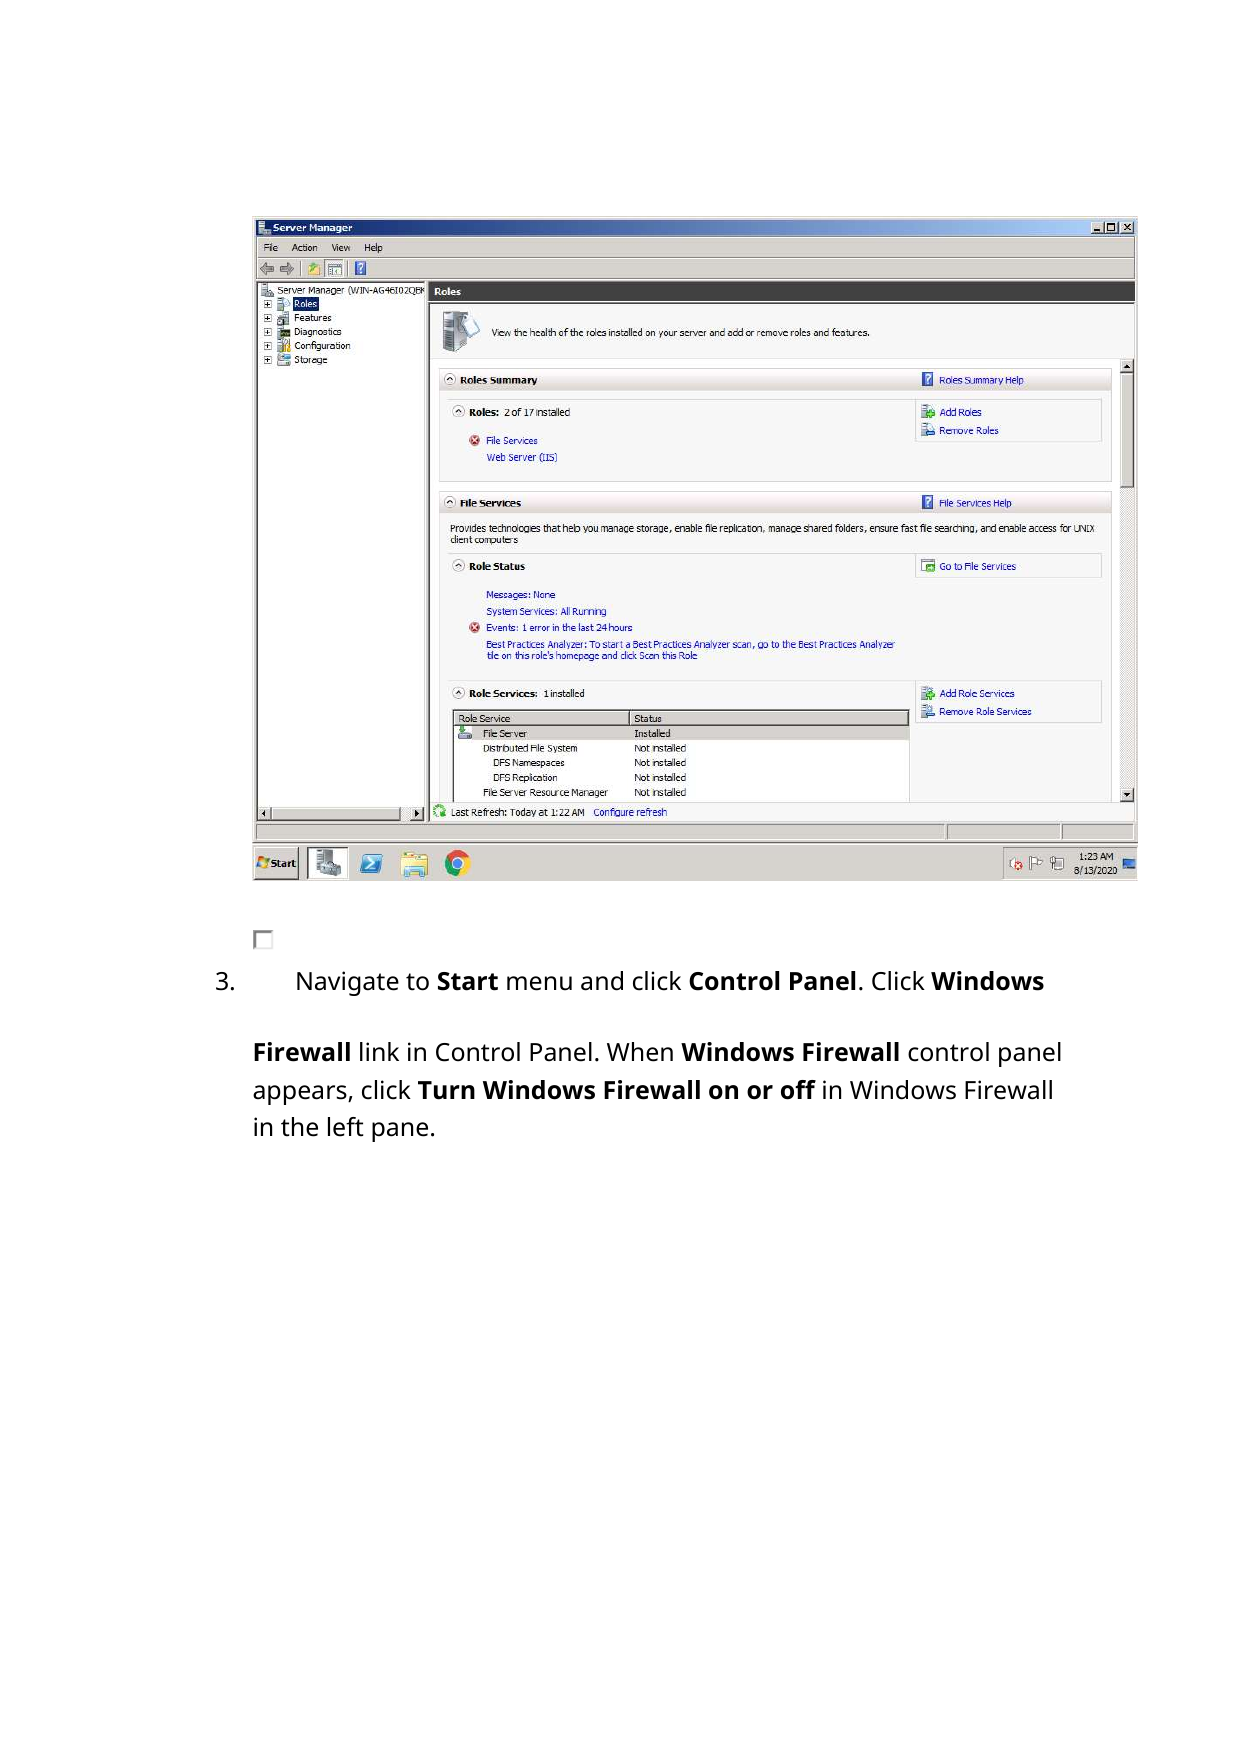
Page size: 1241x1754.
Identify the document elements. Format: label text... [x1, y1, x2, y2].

list Navigate to Start menu and click Control Panel. Click Windows Firewall link in Control Panel. When Windows Firewall control panel appears, click Turn Windows Firewall on or off in Windows Firewall in the left pane. [215, 921, 1063, 1146]
picture [252, 216, 1138, 881]
